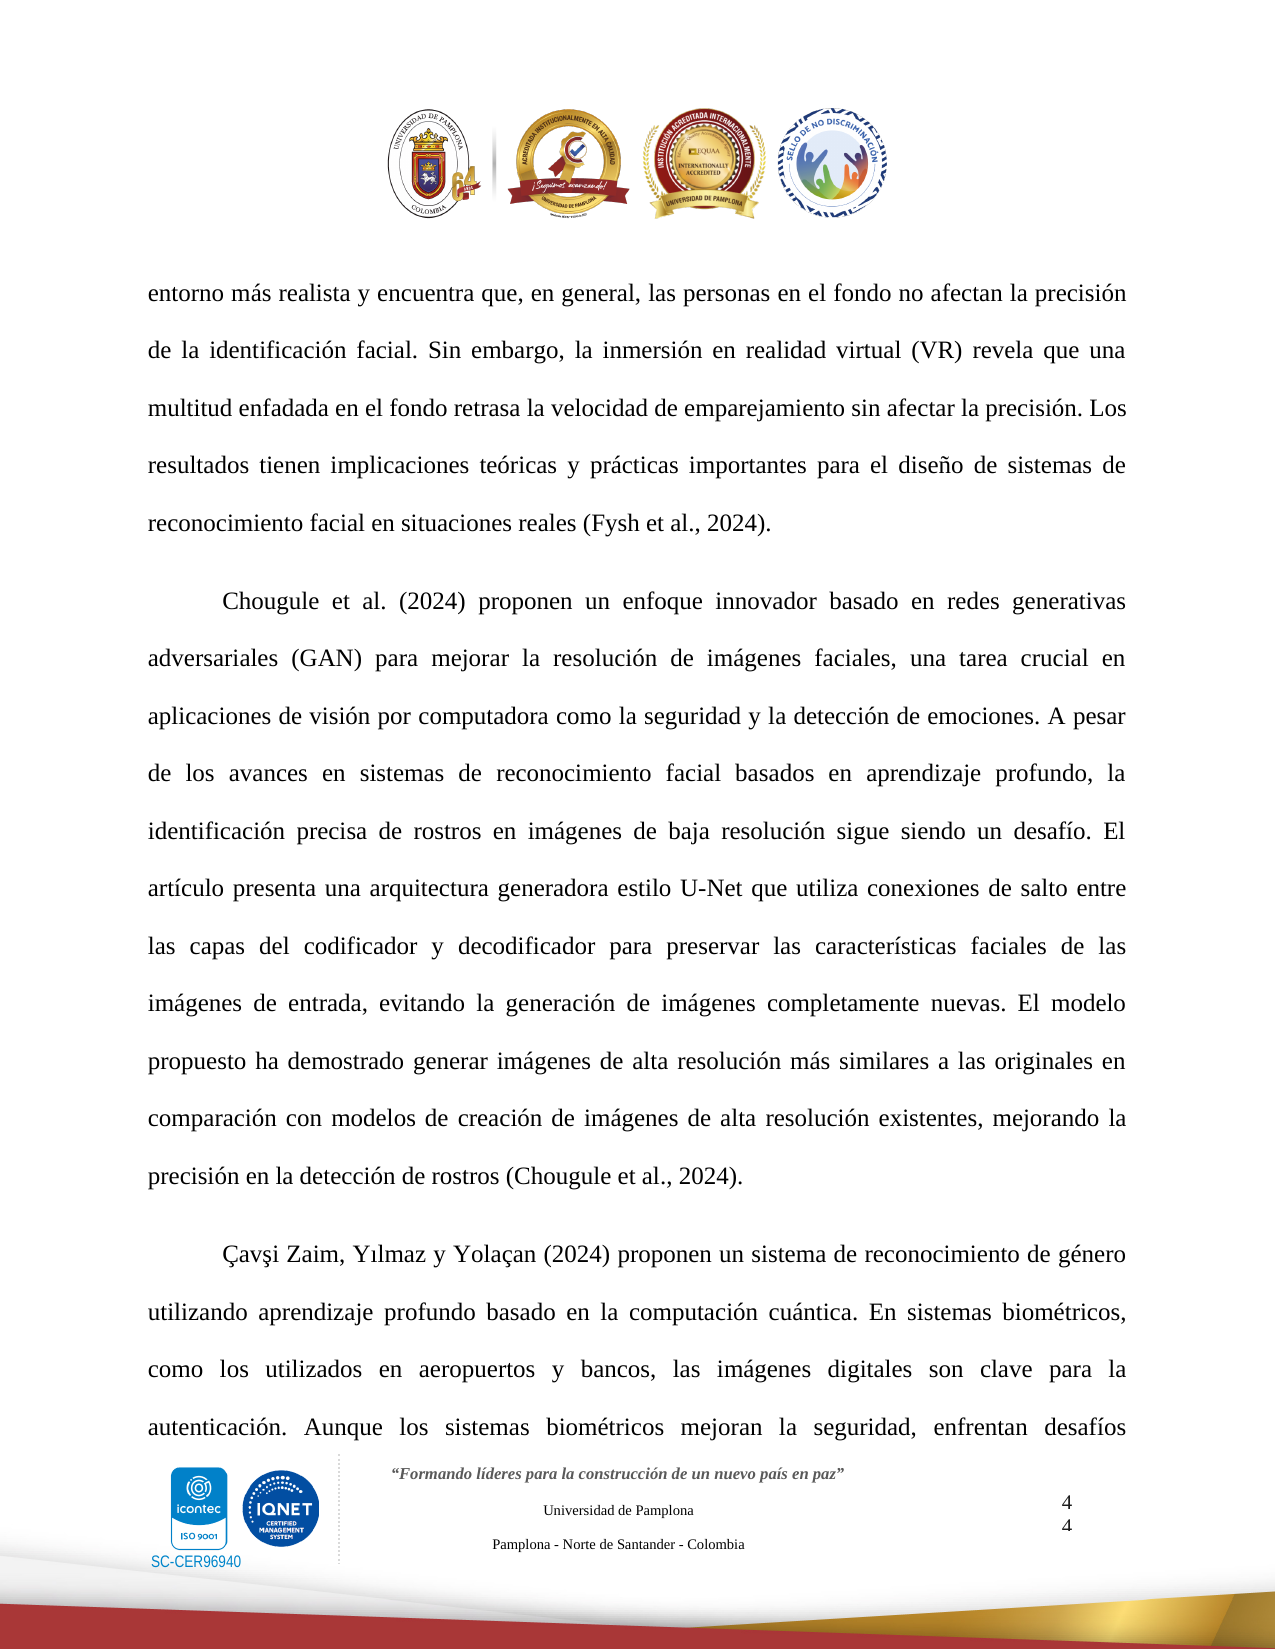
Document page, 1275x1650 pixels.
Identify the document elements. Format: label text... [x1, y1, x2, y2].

picture [0, 1464, 1275, 1649]
text Chougule et al. (2024) proponen un enfoque innovador basado en redes generativas adversariales (GAN) para mejorar la resolución de imágenes faciales, una tarea crucial en aplicaciones de visión por computadora como la seguridad y la detección de emociones. A pesar de los avances en sistemas de reconocimiento facial basados en aprendizaje profundo, la identificación precisa de rostros en imágenes de baja resolución sigue siendo un desafío. El artículo presenta una arquitectura generadora estilo U-Net que utiliza conexiones de salto entre las capas del codificador y decodificador para preservar las características faciales de las imágenes de entrada, evitando la generación de imágenes completamente nuevas. El modelo propuesto ha demostrado generar imágenes de alta resolución más similares a las originales en comparación con modelos de creación de imágenes de alta resolución existentes, mejorando la precisión en la detección de rostros (Chougule et al., 2024). [148, 586, 1127, 1190]
picture [383, 98, 892, 229]
